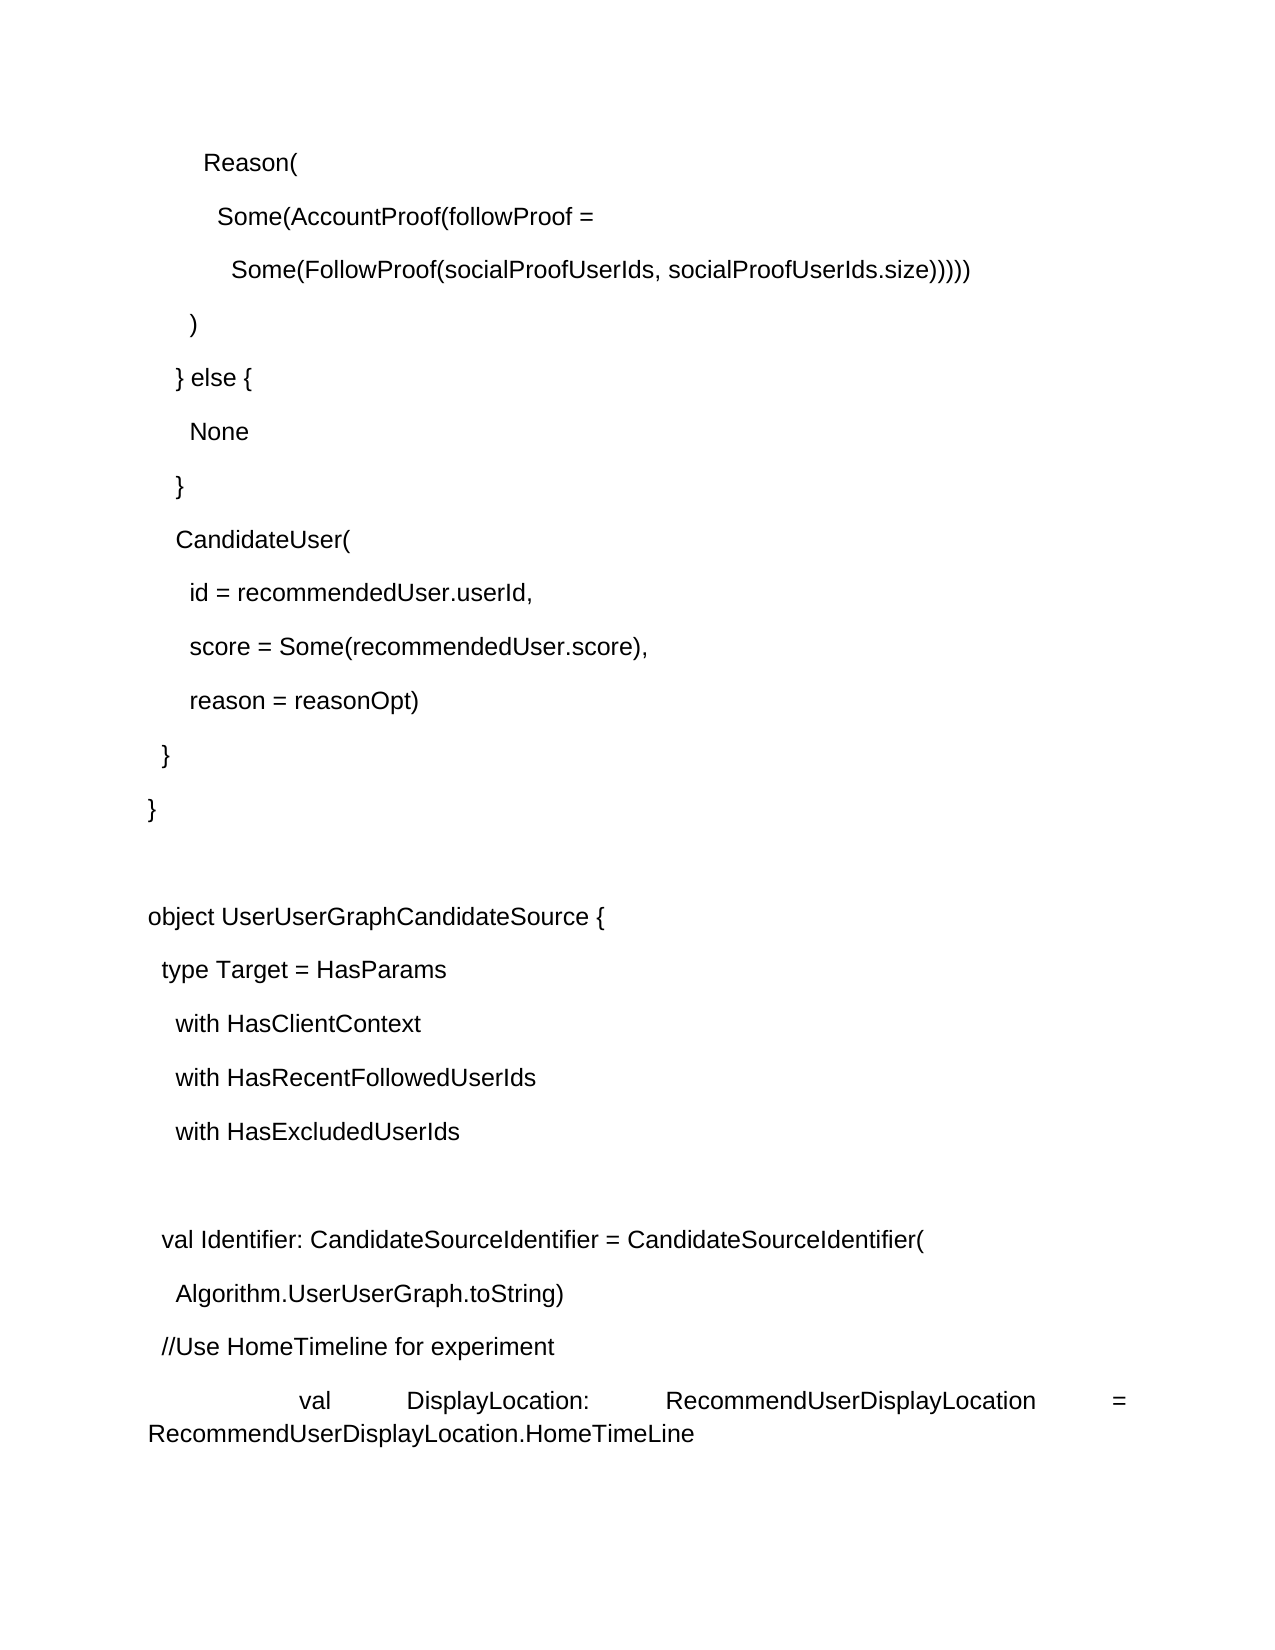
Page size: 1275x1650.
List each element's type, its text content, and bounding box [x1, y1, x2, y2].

text Some(AccountProof(followProof = [148, 201, 1127, 230]
text val DisplayLocation: RecommendUserDisplayLocation = RecommendUserDisplayLocation.HomeTimeLine [148, 1386, 1127, 1448]
text with HasClientContext [148, 1009, 1127, 1038]
text reason = reasonOpt) [148, 686, 1127, 715]
text with HasExcludedUserIds [148, 1117, 1127, 1146]
text id = recommendedUser.userId, [148, 578, 1127, 607]
text Some(FollowProof(socialProofUserIds, socialProofUserIds.size))))) [148, 255, 1127, 284]
text Algorithm.UserUserGraph.toString) [148, 1278, 1127, 1307]
text Reason( [148, 148, 1127, 176]
text with HasRecentFollowedUserIds [148, 1063, 1127, 1092]
text score = Some(recommendedUser.score), [148, 632, 1127, 661]
text ) [148, 309, 1127, 338]
text None [148, 417, 1127, 446]
text } [148, 794, 1127, 823]
text type Target = HasParams [148, 955, 1127, 984]
text object UserUserGraphCandidateSource { [148, 902, 1127, 930]
text //Use HomeTimeline for experiment [148, 1332, 1127, 1361]
text val Identifier: CandidateSourceIdentifier = CandidateSourceIdentifier( [148, 1225, 1127, 1253]
text } [148, 740, 1127, 769]
text } [148, 471, 1127, 499]
text } else { [148, 363, 1127, 392]
text CandidateUser( [148, 524, 1127, 553]
